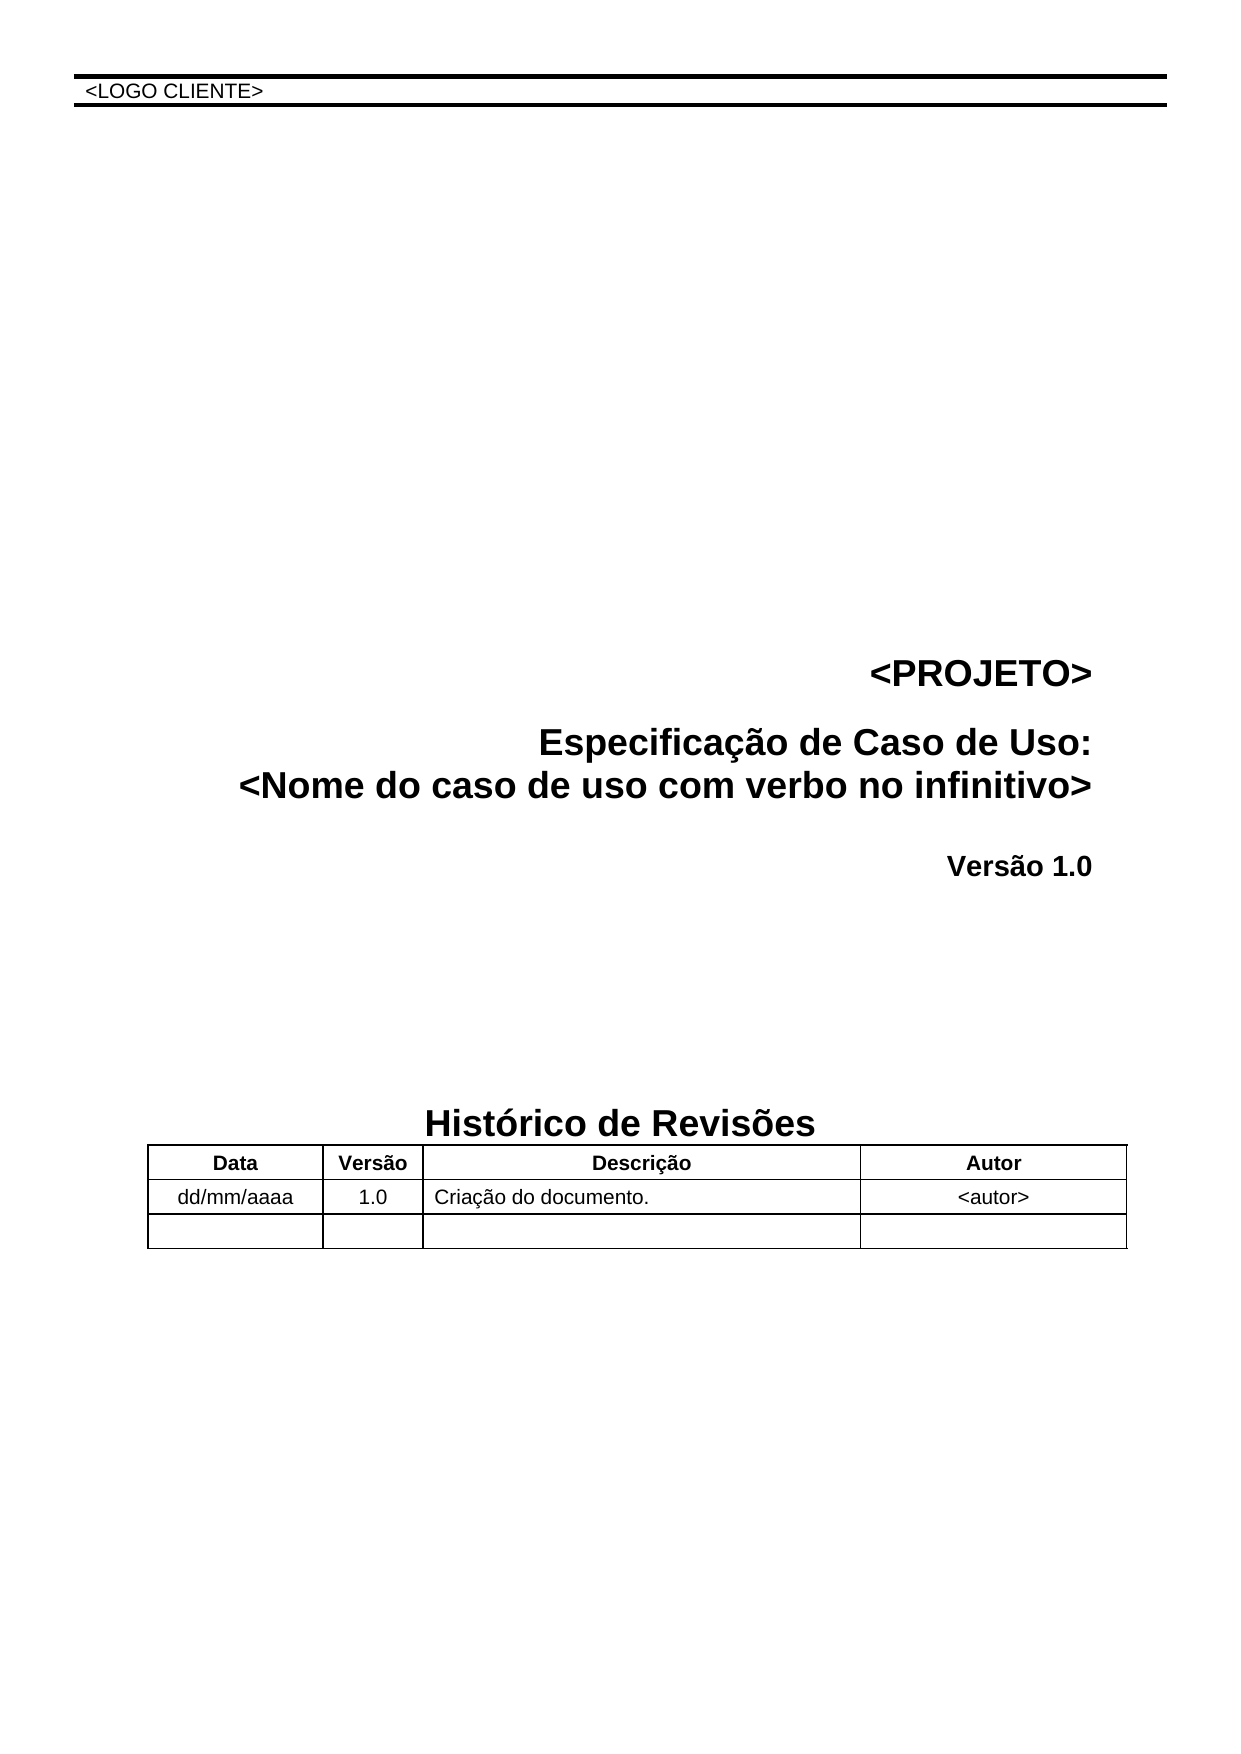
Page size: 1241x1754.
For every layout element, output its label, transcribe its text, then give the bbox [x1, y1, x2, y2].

table_cell [149, 1215, 322, 1248]
title <PROJETO> [148, 652, 1092, 695]
table_cell [324, 1215, 422, 1248]
table_header Autor [861, 1146, 1126, 1178]
title Histórico de Revisões [148, 1101, 1092, 1144]
table_header Versão [324, 1146, 422, 1178]
table_cell dd/mm/aaaa [149, 1180, 322, 1213]
title <Nome do caso de uso com verbo no infinitivo> [148, 763, 1092, 806]
table_cell [424, 1215, 860, 1248]
title Especificação de Caso de Uso: [148, 720, 1092, 763]
table_cell 1.0 [324, 1180, 422, 1213]
table_header Data [149, 1146, 322, 1178]
table_cell [861, 1215, 1126, 1248]
table_header Descrição [424, 1146, 860, 1178]
table_cell <autor> [861, 1180, 1126, 1213]
table_cell Criação do documento. [424, 1180, 860, 1213]
title Versão 1.0 [148, 849, 1092, 883]
